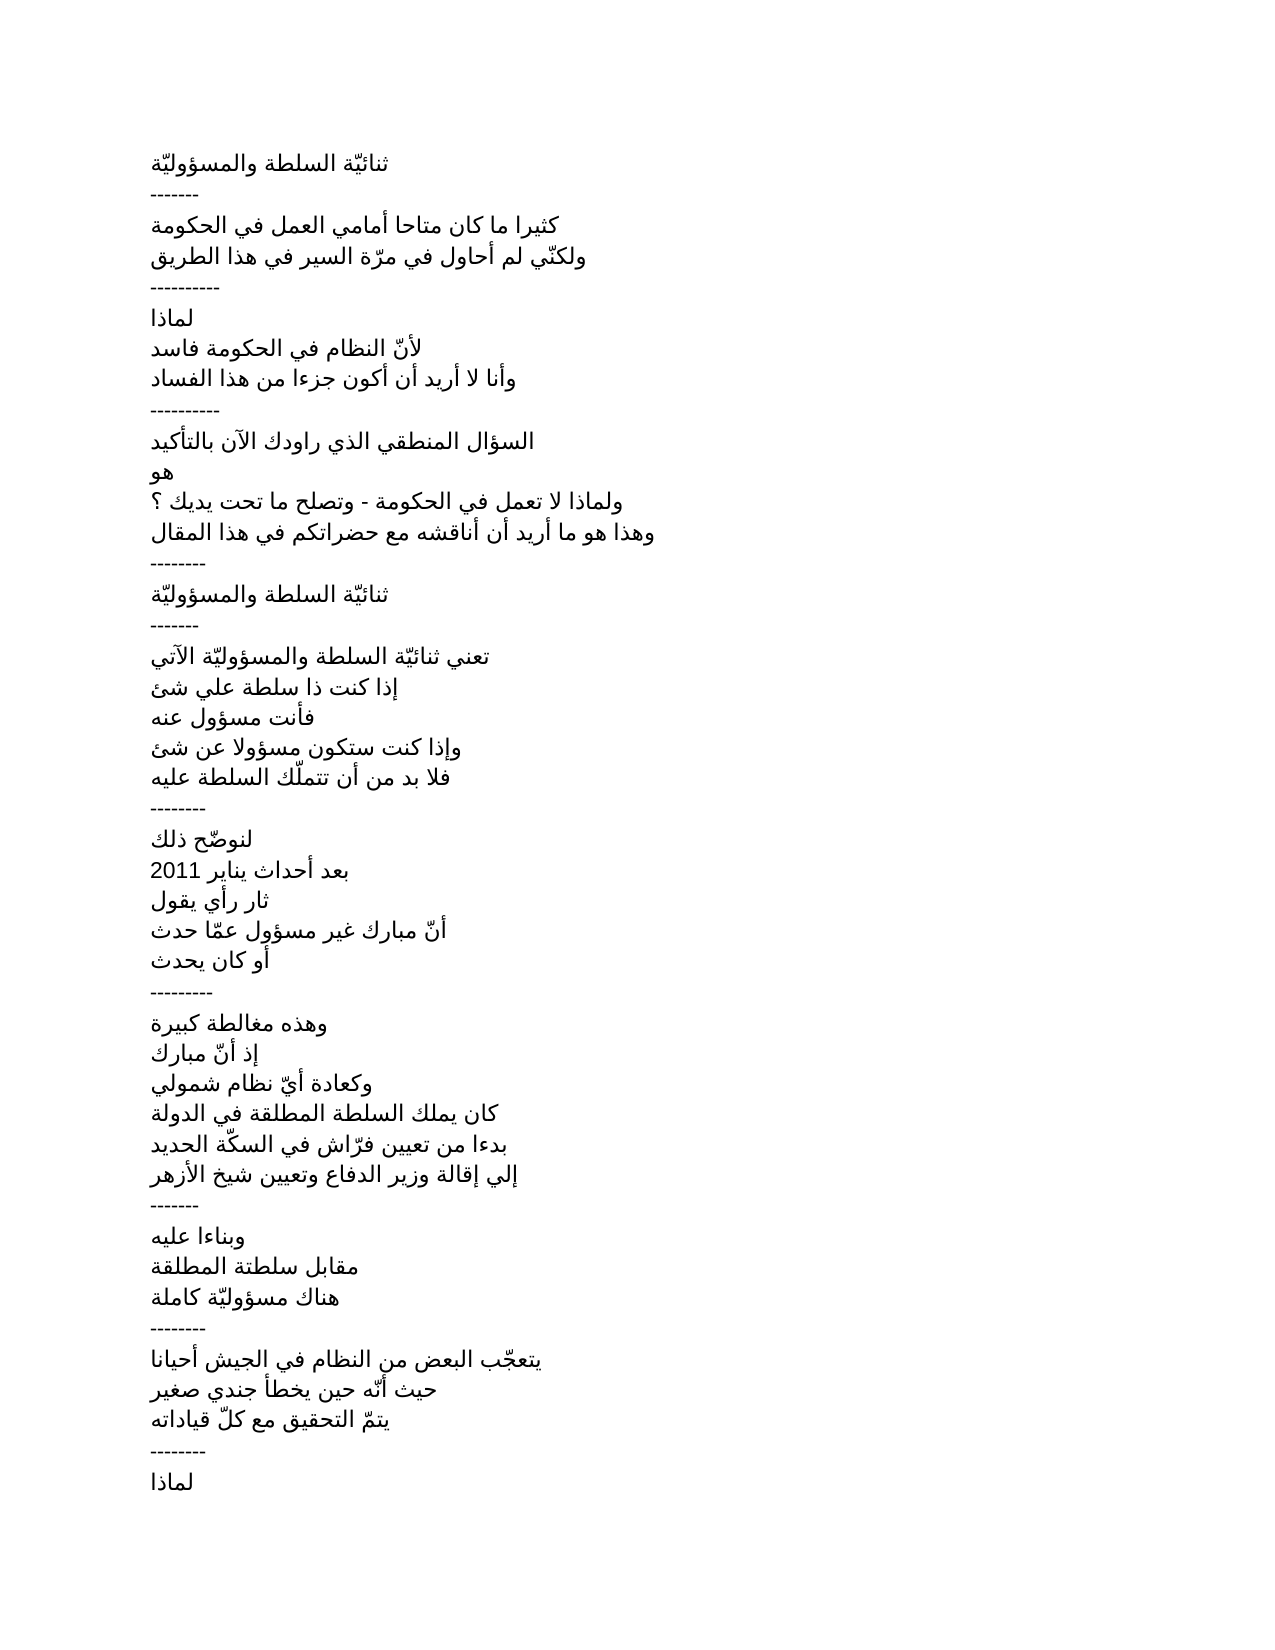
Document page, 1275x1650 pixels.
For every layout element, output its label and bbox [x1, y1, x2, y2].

text [150, 150, 1125, 1495]
